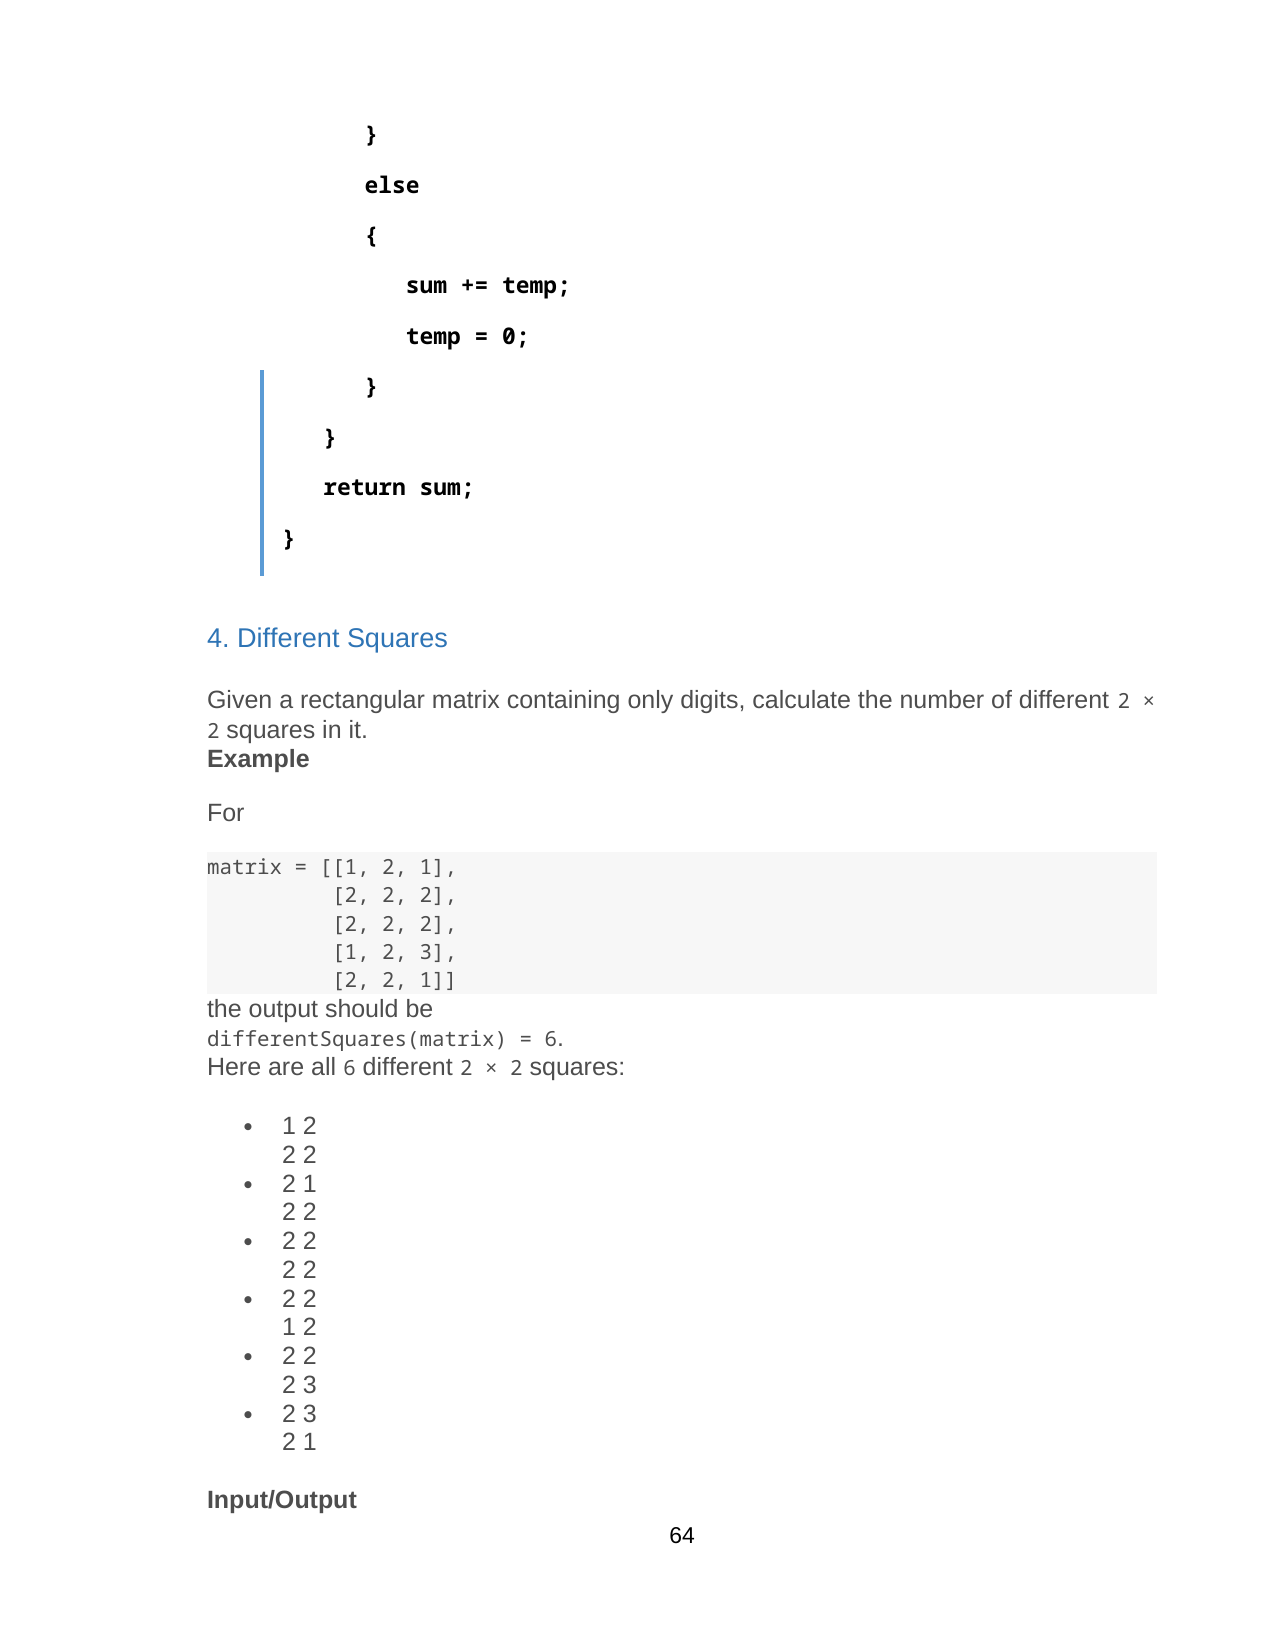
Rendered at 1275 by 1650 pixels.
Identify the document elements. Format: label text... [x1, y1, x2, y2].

text else [282, 168, 1157, 200]
text temp = 0; [282, 320, 1157, 351]
text For [207, 798, 1157, 827]
text } [282, 421, 1157, 452]
text matrix = [[1, 2, 1], [207, 852, 1157, 880]
text return sum; [282, 471, 1157, 502]
text Input/Output [207, 1485, 1157, 1514]
text the output should be differentSquares(matrix) = 6. [207, 994, 1157, 1052]
text Here are all 6 different 2 × 2 squares: [207, 1052, 1157, 1082]
subtitle 4. Different Squares [207, 622, 1157, 653]
text Given a rectangular matrix containing only digits, calculate the number of different 2 × 2 squares in it. [207, 685, 1157, 744]
text [2, 2, 1]] [207, 966, 1157, 994]
text sum += temp; [282, 269, 1157, 301]
text } [282, 370, 1157, 401]
text [2, 2, 2], [207, 880, 1157, 909]
text Example [207, 744, 1157, 773]
list 2 3 2 1 [244, 1399, 1157, 1456]
list 2 1 2 2 [244, 1169, 1157, 1226]
text { [282, 219, 1157, 250]
text } [282, 521, 1157, 553]
list 2 2 2 3 [244, 1341, 1157, 1399]
list 1 2 2 2 [244, 1111, 1157, 1169]
list 2 2 1 2 [244, 1284, 1157, 1341]
text [2, 2, 2], [207, 909, 1157, 937]
text } [282, 118, 1157, 149]
list 2 2 2 2 [244, 1226, 1157, 1284]
text [1, 2, 3], [207, 937, 1157, 966]
